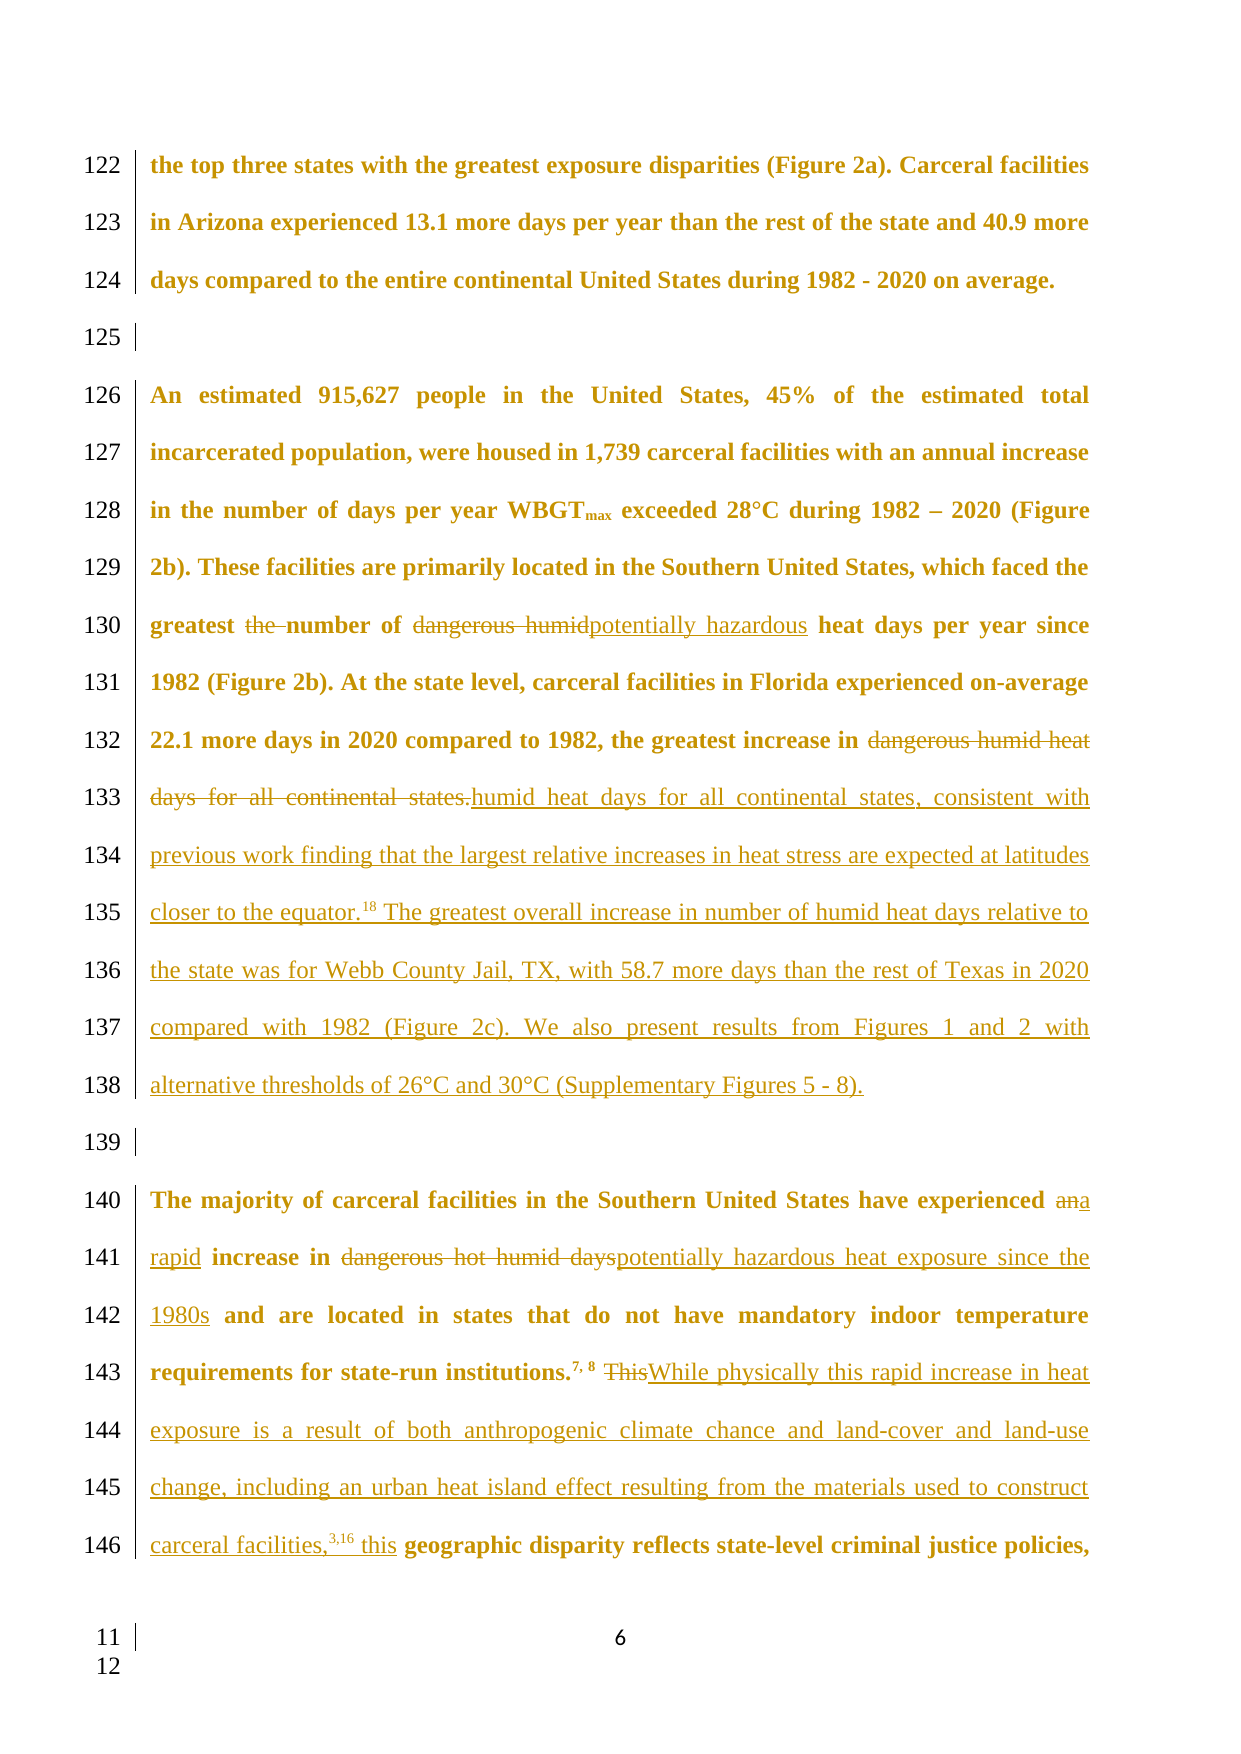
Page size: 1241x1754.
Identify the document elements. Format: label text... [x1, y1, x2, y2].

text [150, 150, 1090, 294]
text An estimated 915,627 people in the United States, 45% of the estimated total incarcerated population, were housed in 1,739 carceral facilities with an annual increase in the number of days per year WBGTmax exceeded 28°C during 1982 – 2020 (Figure 2b). These facilities are primarily located in the Southern United States, which faced the greatest number of heat days per year since 1982 (Figure 2b). At the state level, carceral facilities in Florida experienced on-average 22.1 more days in 2020 compared to 1982, the greatest increase in [150, 981, 1090, 1037]
text An estimated 915,627 people in the United States, 45% of the estimated total incarcerated population, were housed in 1,739 carceral facilities with an annual increase in the number of days per year WBGTmax exceeded 28°C during 1982 – 2020 (Figure 2b). These facilities are primarily located in the Southern United States, which faced the greatest number of heat days per year since 1982 (Figure 2b). At the state level, carceral facilities in Florida experienced on-average 22.1 more days in 2020 compared to 1982, the greatest increase in [150, 1039, 1090, 1099]
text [150, 1441, 1090, 1559]
text An estimated 915,627 people in the United States, 45% of the estimated total incarcerated population, were housed in 1,739 carceral facilities with an annual increase in the number of days per year WBGTmax exceeded 28°C during 1982 – 2020 (Figure 2b). These facilities are primarily located in the Southern United States, which faced the greatest number of heat days per year since 1982 (Figure 2b). At the state level, carceral facilities in Florida experienced on-average 22.1 more days in 2020 compared to 1982, the greatest increase in [150, 380, 1090, 865]
text An estimated 915,627 people in the United States, 45% of the estimated total incarcerated population, were housed in 1,739 carceral facilities with an annual increase in the number of days per year WBGTmax exceeded 28°C during 1982 – 2020 (Figure 2b). These facilities are primarily located in the Southern United States, which faced the greatest number of heat days per year since 1982 (Figure 2b). At the state level, carceral facilities in Florida experienced on-average 22.1 more days in 2020 compared to 1982, the greatest increase in [150, 866, 1090, 980]
